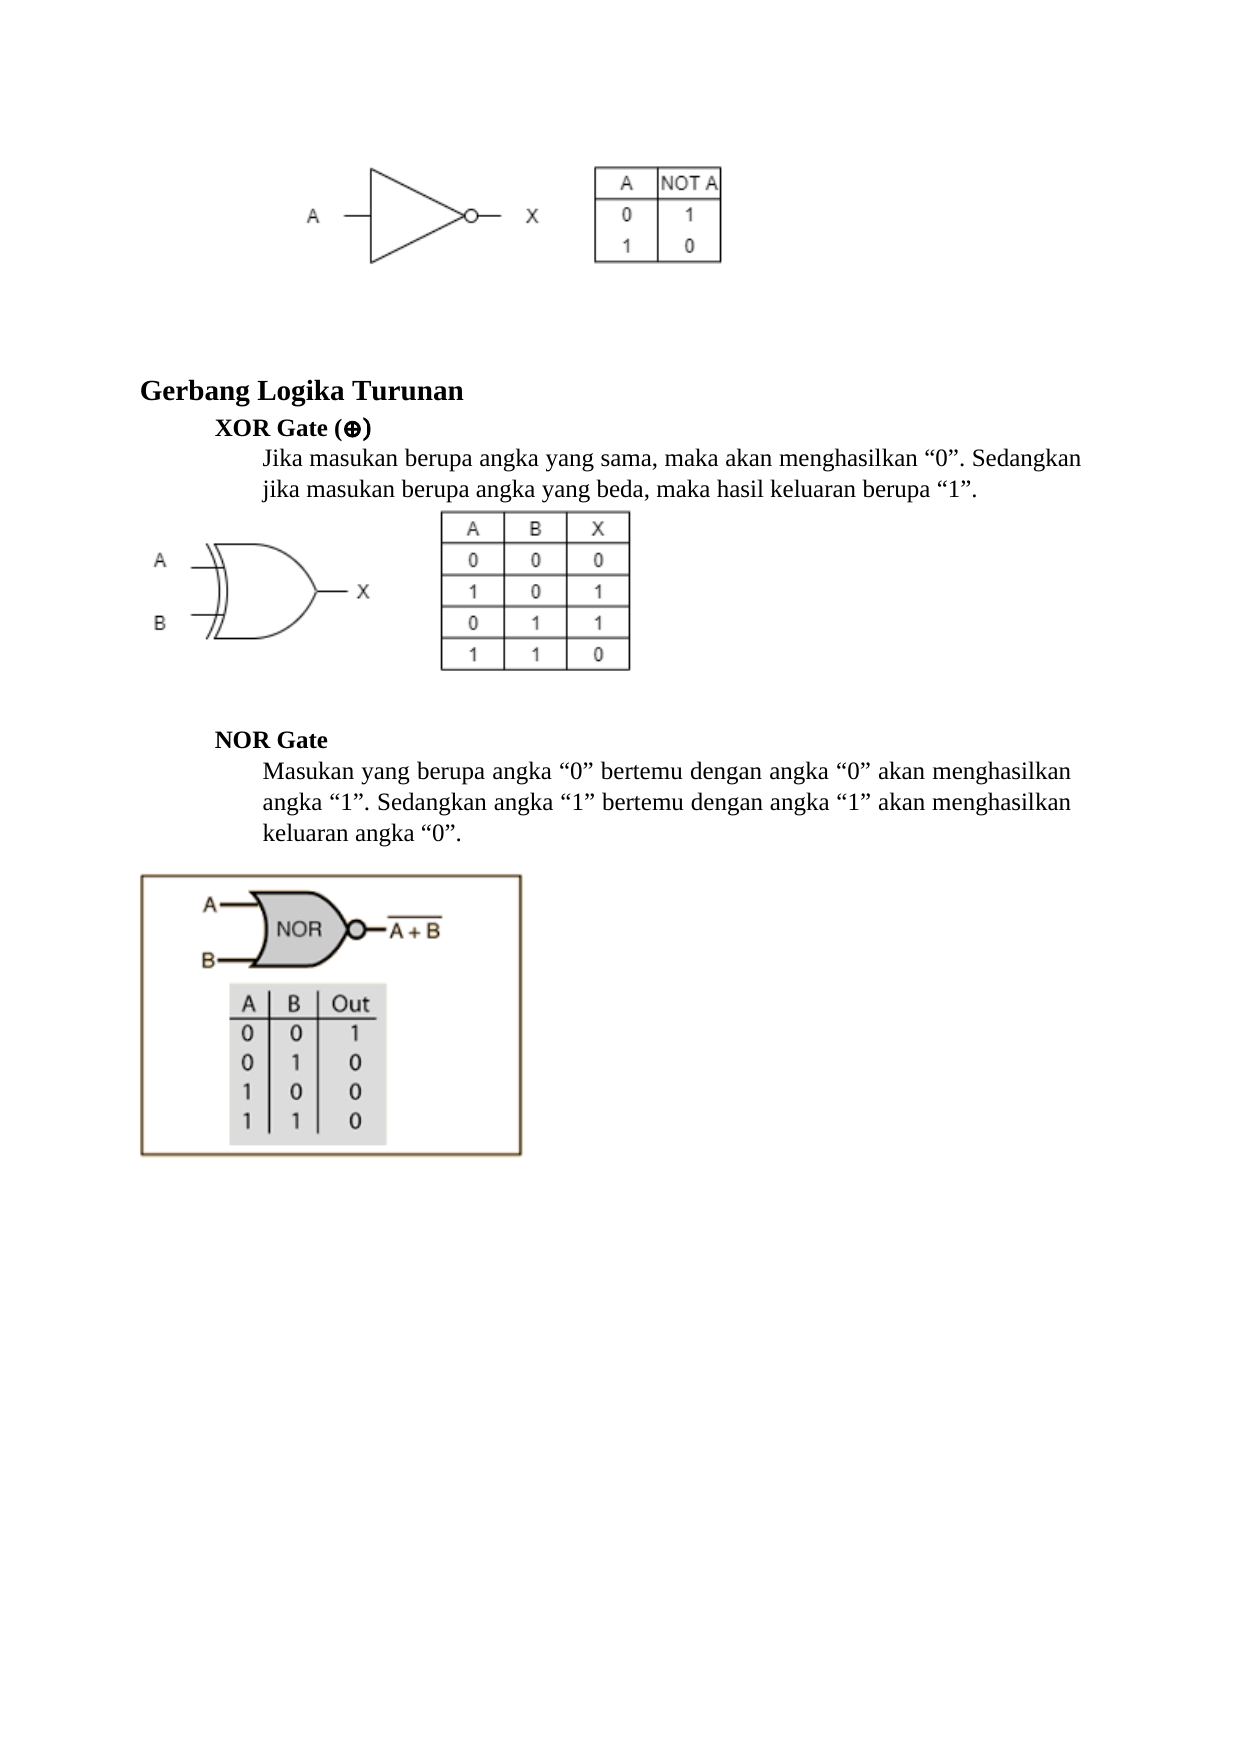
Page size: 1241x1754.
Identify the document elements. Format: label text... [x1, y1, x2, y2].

subtitle Gerbang Logika Turunan [139, 373, 1101, 407]
text Masukan yang berupa angka “0” bertemu dengan angka “0” akan menghasilkan angka “1”. Sedangkan angka “1” bertemu dengan angka “1” akan menghasilkan keluaran angka “0”. [262, 756, 1072, 847]
text Jika masukan berupa angka yang sama, maka akan menghasilkan “0”. Sedangkan jika masukan berupa angka yang beda, maka hasil keluaran berupa “1”. [262, 443, 1082, 503]
subtitle XOR Gate (⊕) [214, 411, 1101, 441]
subtitle NOR Gate [214, 725, 1101, 754]
picture [139, 506, 643, 682]
picture [139, 873, 524, 1158]
picture [292, 162, 742, 275]
